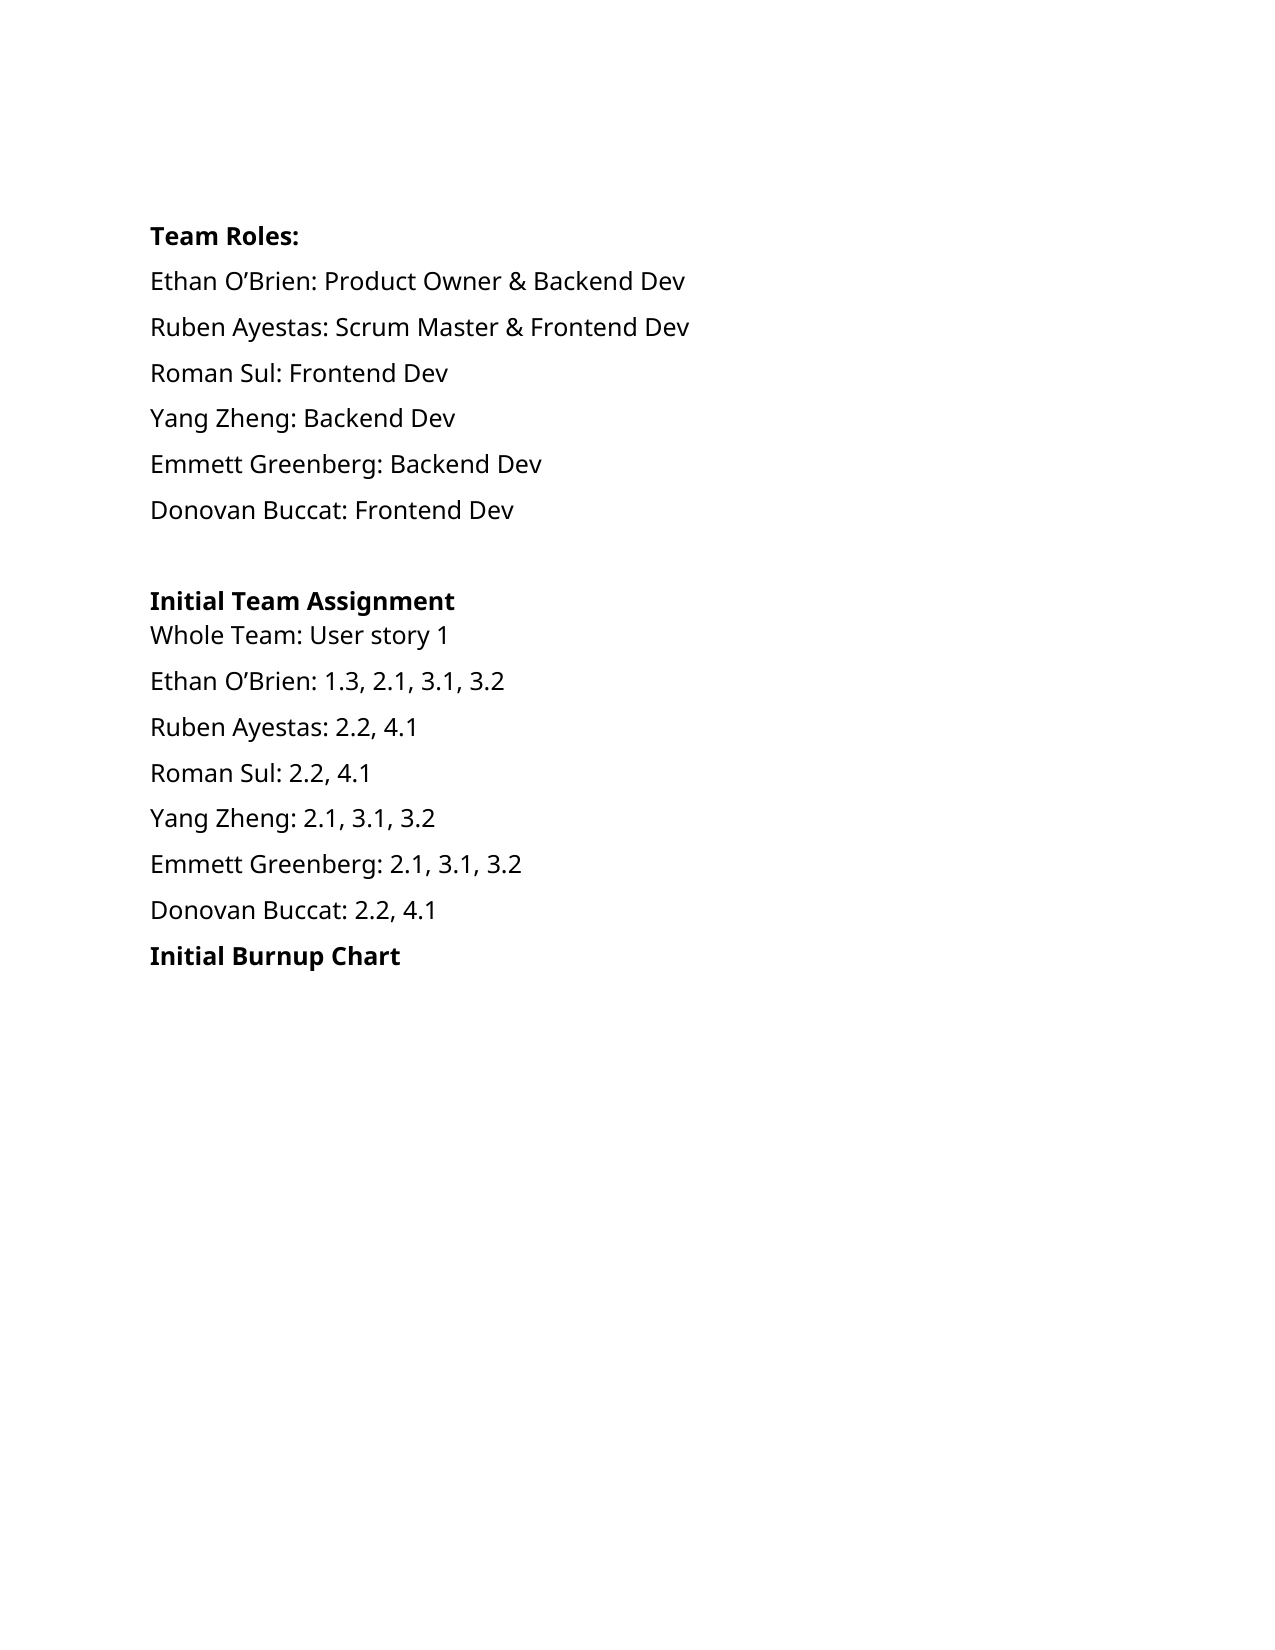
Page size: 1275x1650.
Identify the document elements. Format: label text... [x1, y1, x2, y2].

text Initial Burnup Chart [150, 938, 1125, 972]
text Yang Zheng: 2.1, 3.1, 3.2 [150, 801, 1125, 835]
text Ruben Ayestas: Scrum Master & Frontend Dev [150, 309, 1125, 344]
text Yang Zheng: Backend Dev [150, 401, 1125, 435]
text Ethan O’Brien: 1.3, 2.1, 3.1, 3.2 [150, 664, 1125, 698]
text Emmett Greenberg: Backend Dev [150, 447, 1125, 481]
text Team Roles: [150, 218, 1125, 252]
text Emmett Greenberg: 2.1, 3.1, 3.2 [150, 847, 1125, 881]
text Roman Sul: Frontend Dev [150, 355, 1125, 389]
text Roman Sul: 2.2, 4.1 [150, 755, 1125, 789]
text Donovan Buccat: 2.2, 4.1 [150, 892, 1125, 926]
text Initial Team Assignment Whole Team: User story 1 [150, 584, 1125, 652]
text Ethan O’Brien: Product Owner & Backend Dev [150, 264, 1125, 298]
text Ruben Ayestas: 2.2, 4.1 [150, 709, 1125, 743]
text Donovan Buccat: Frontend Dev [150, 492, 1125, 527]
